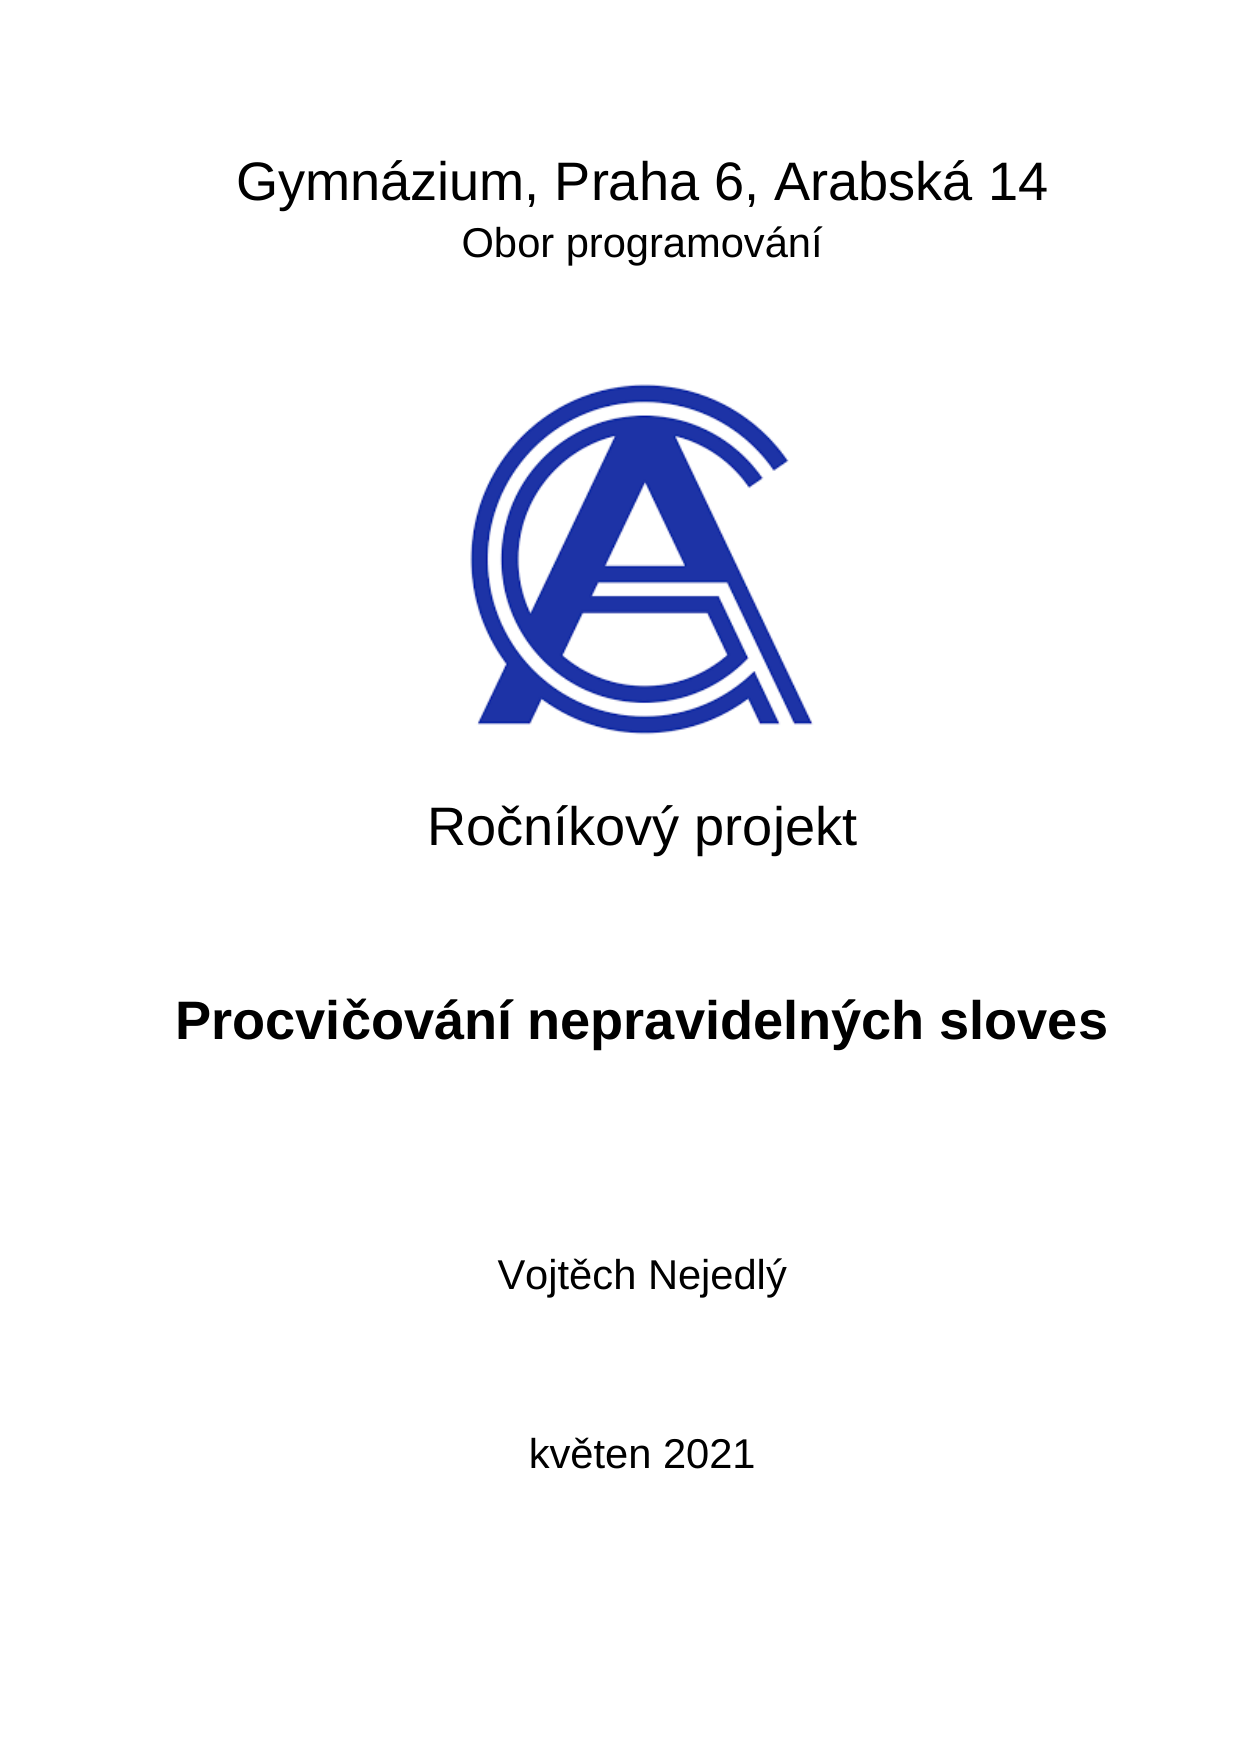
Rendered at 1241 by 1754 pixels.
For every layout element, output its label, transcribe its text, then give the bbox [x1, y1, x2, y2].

picture [466, 383, 818, 736]
title Procvičování nepravidelných sloves [162, 989, 1122, 1051]
subtitle květen 2021 [162, 1429, 1122, 1477]
subtitle Vojtěch Nejedlý [162, 1250, 1122, 1298]
title Gymnázium, Praha 6, Arabská 14 [162, 150, 1122, 212]
text Obor programování [162, 218, 1122, 266]
title Ročníkový projekt [162, 794, 1122, 857]
